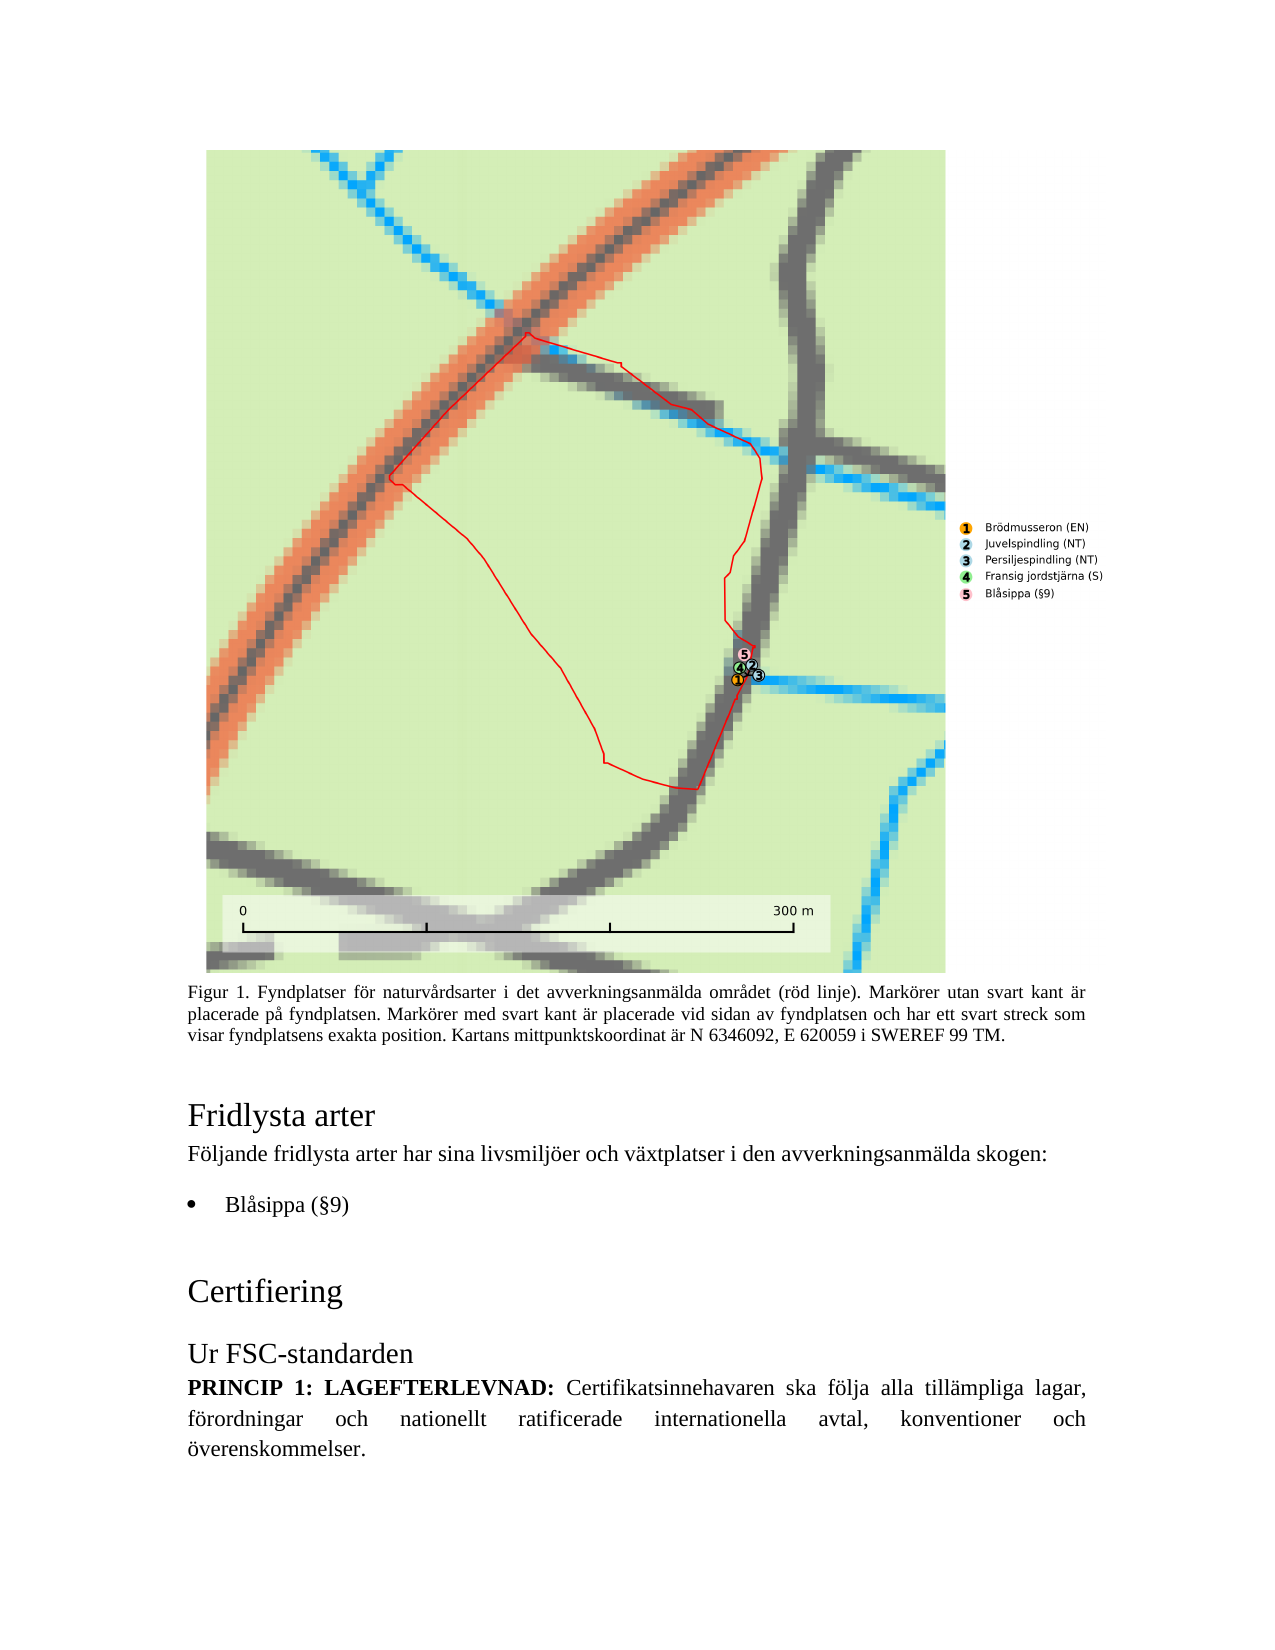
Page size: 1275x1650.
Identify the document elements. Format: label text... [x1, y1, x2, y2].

subtitle Ur FSC-standarden [187, 1336, 1087, 1369]
subtitle Fridlysta arter [187, 1096, 1087, 1134]
list Blåsippa (§9) [187, 1191, 1087, 1217]
picture [206, 150, 1107, 973]
text PRINCIP 1: LAGEFTERLEVNAD: Certifikatsinnehavaren ska följa alla tillämpliga lagar, förordningar och nationellt ratificerade internationella avtal, konventioner och överenskommelser. [187, 1374, 1087, 1461]
text Följande fridlysta arter har sina livsmiljöer och växtplatser i den avverkningsanmälda skogen: [187, 1140, 1087, 1166]
text Figur 1. Fyndplatser för naturvårdsarter i det avverkningsanmälda området (röd linje). Markörer utan svart kant är placerade på fyndplatsen. Markörer med svart kant är placerade vid sidan av fyndplatsen och har ett svart streck som visar fyndplatsens exakta position. Kartans mittpunktskoordinat är N 6346092, E 620059 i SWEREF 99 TM. [187, 981, 1087, 1046]
subtitle Certifiering [187, 1271, 1087, 1309]
